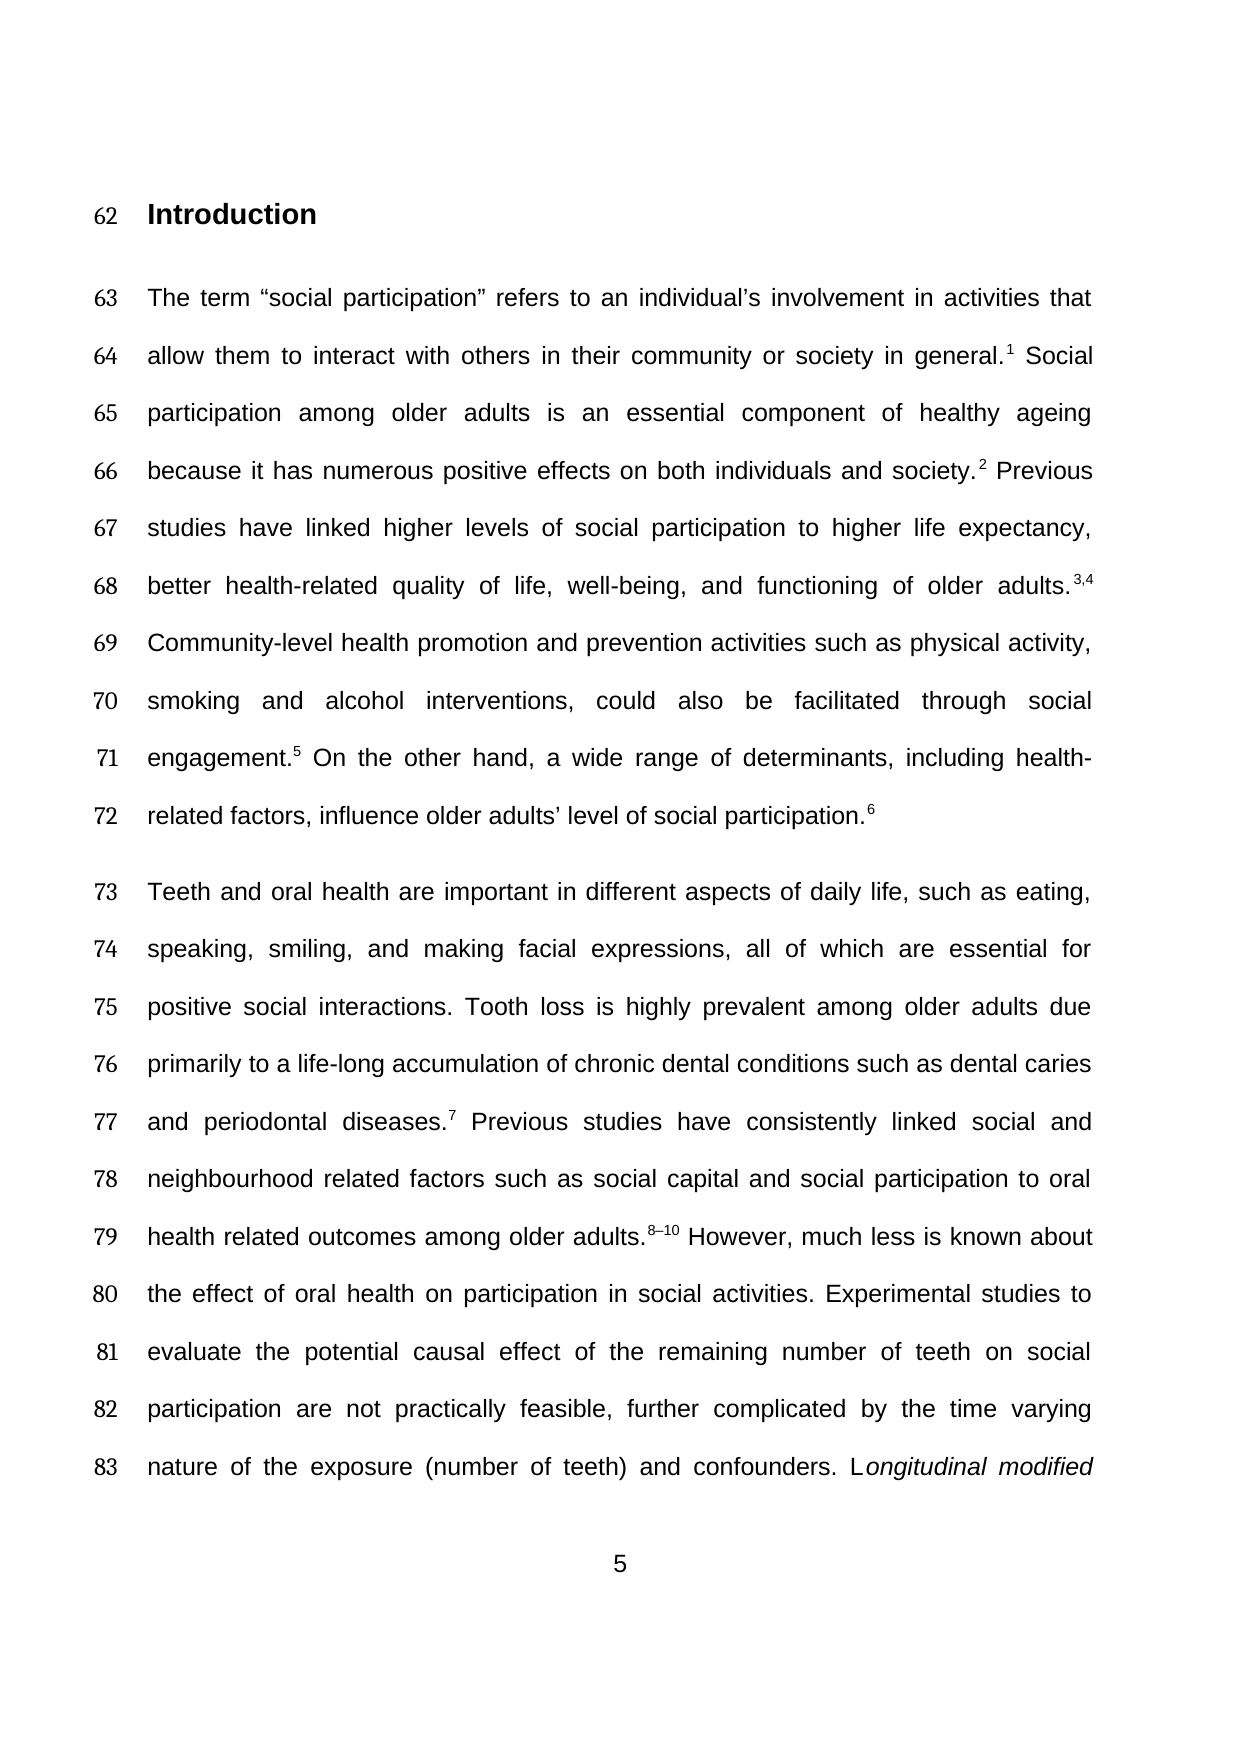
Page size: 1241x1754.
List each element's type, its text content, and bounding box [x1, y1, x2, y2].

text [147, 877, 1093, 1481]
subtitle Introduction [147, 197, 1093, 231]
text The term “social participation” refers to an individual’s involvement in activities that allow them to interact with others in their community or society in general.1 Social participation among older adults is an essential component of healthy ageing because it has numerous positive effects on both individuals and society.2 Previous studies have linked higher levels of social participation to higher life expectancy, better health-related quality of life, well-being, and functioning of older adults.3,4 Community-level health promotion and prevention activities such as physical activity, smoking and alcohol interventions, could also be facilitated through social engagement.5 On the other hand, a wide range of determinants, including health-related factors, influence older adults’ level of social participation.6 [147, 283, 1093, 829]
